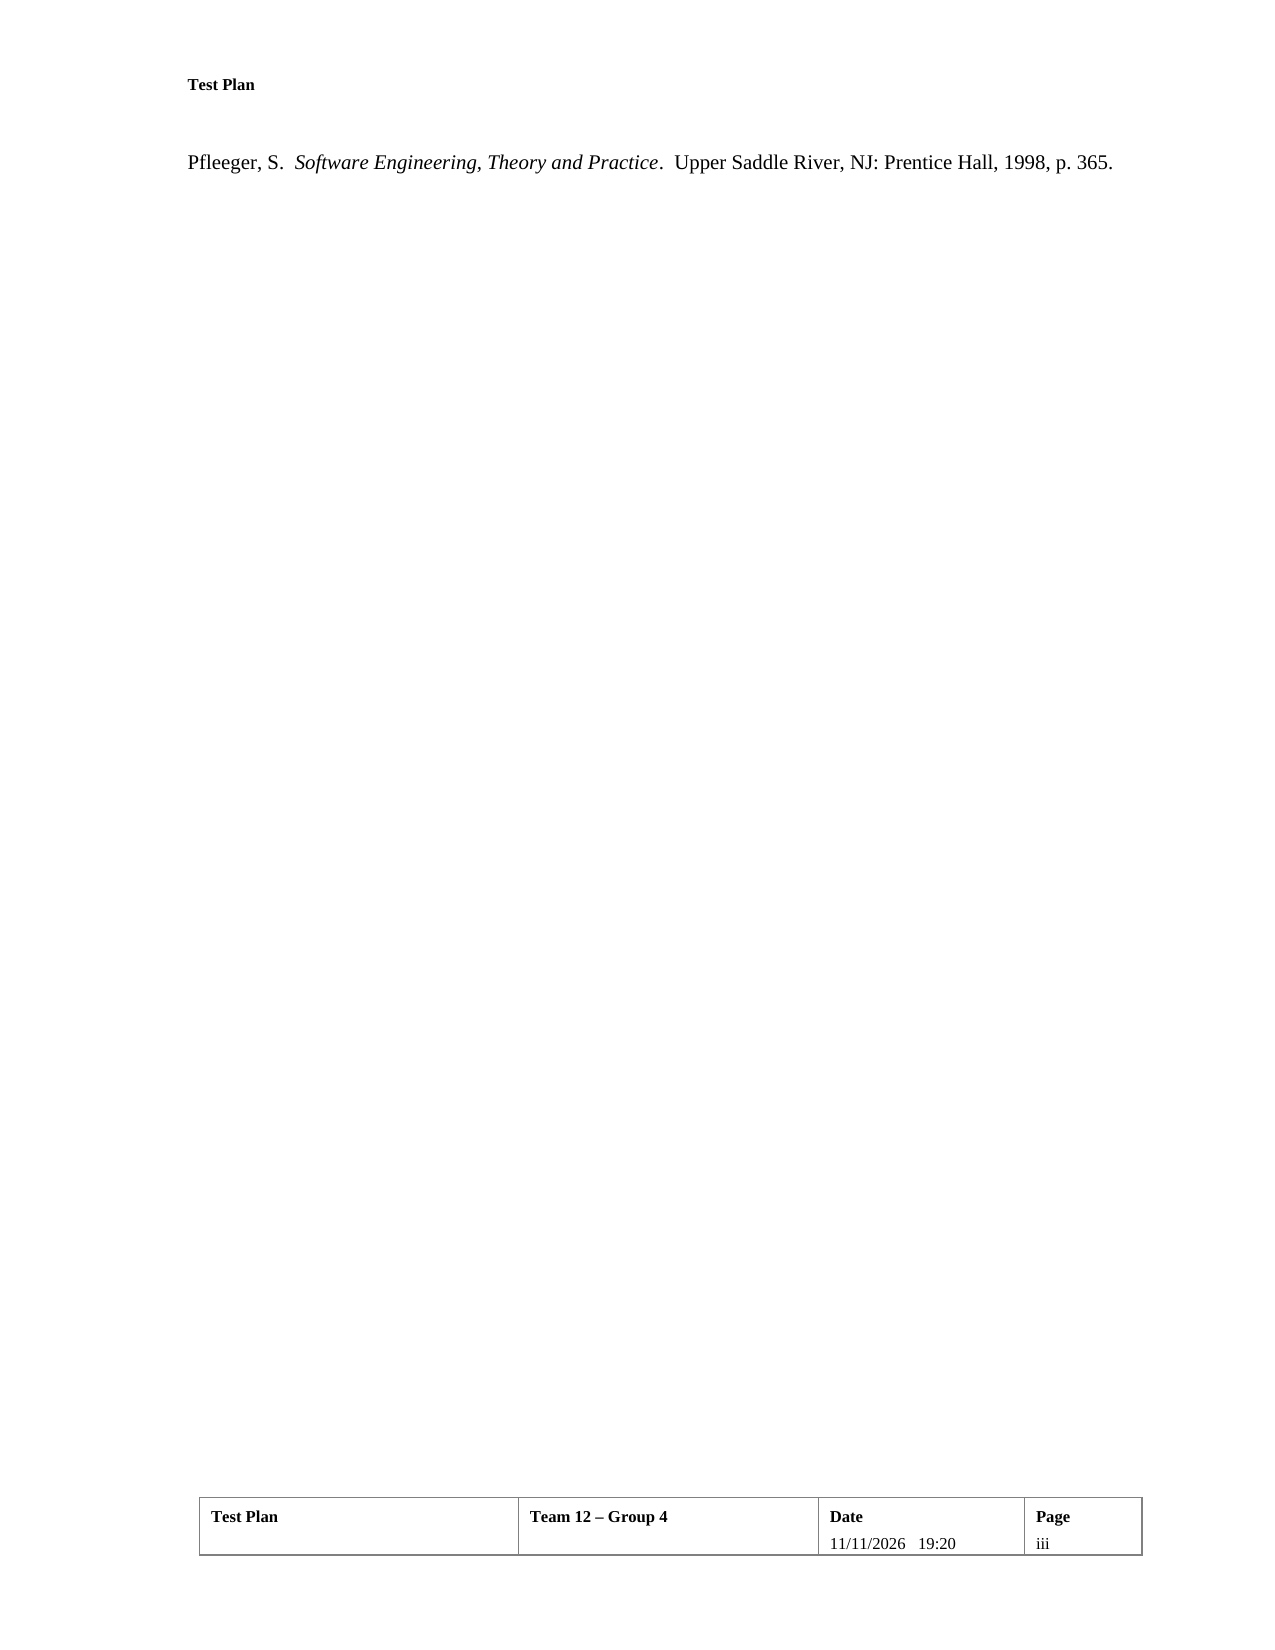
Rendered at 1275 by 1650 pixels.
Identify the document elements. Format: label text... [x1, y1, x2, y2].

text Pfleeger, S. Software Engineering, Theory and Practice. Upper Saddle River, NJ: Prentice Hall, 1998, p. 365. [187, 150, 1125, 174]
